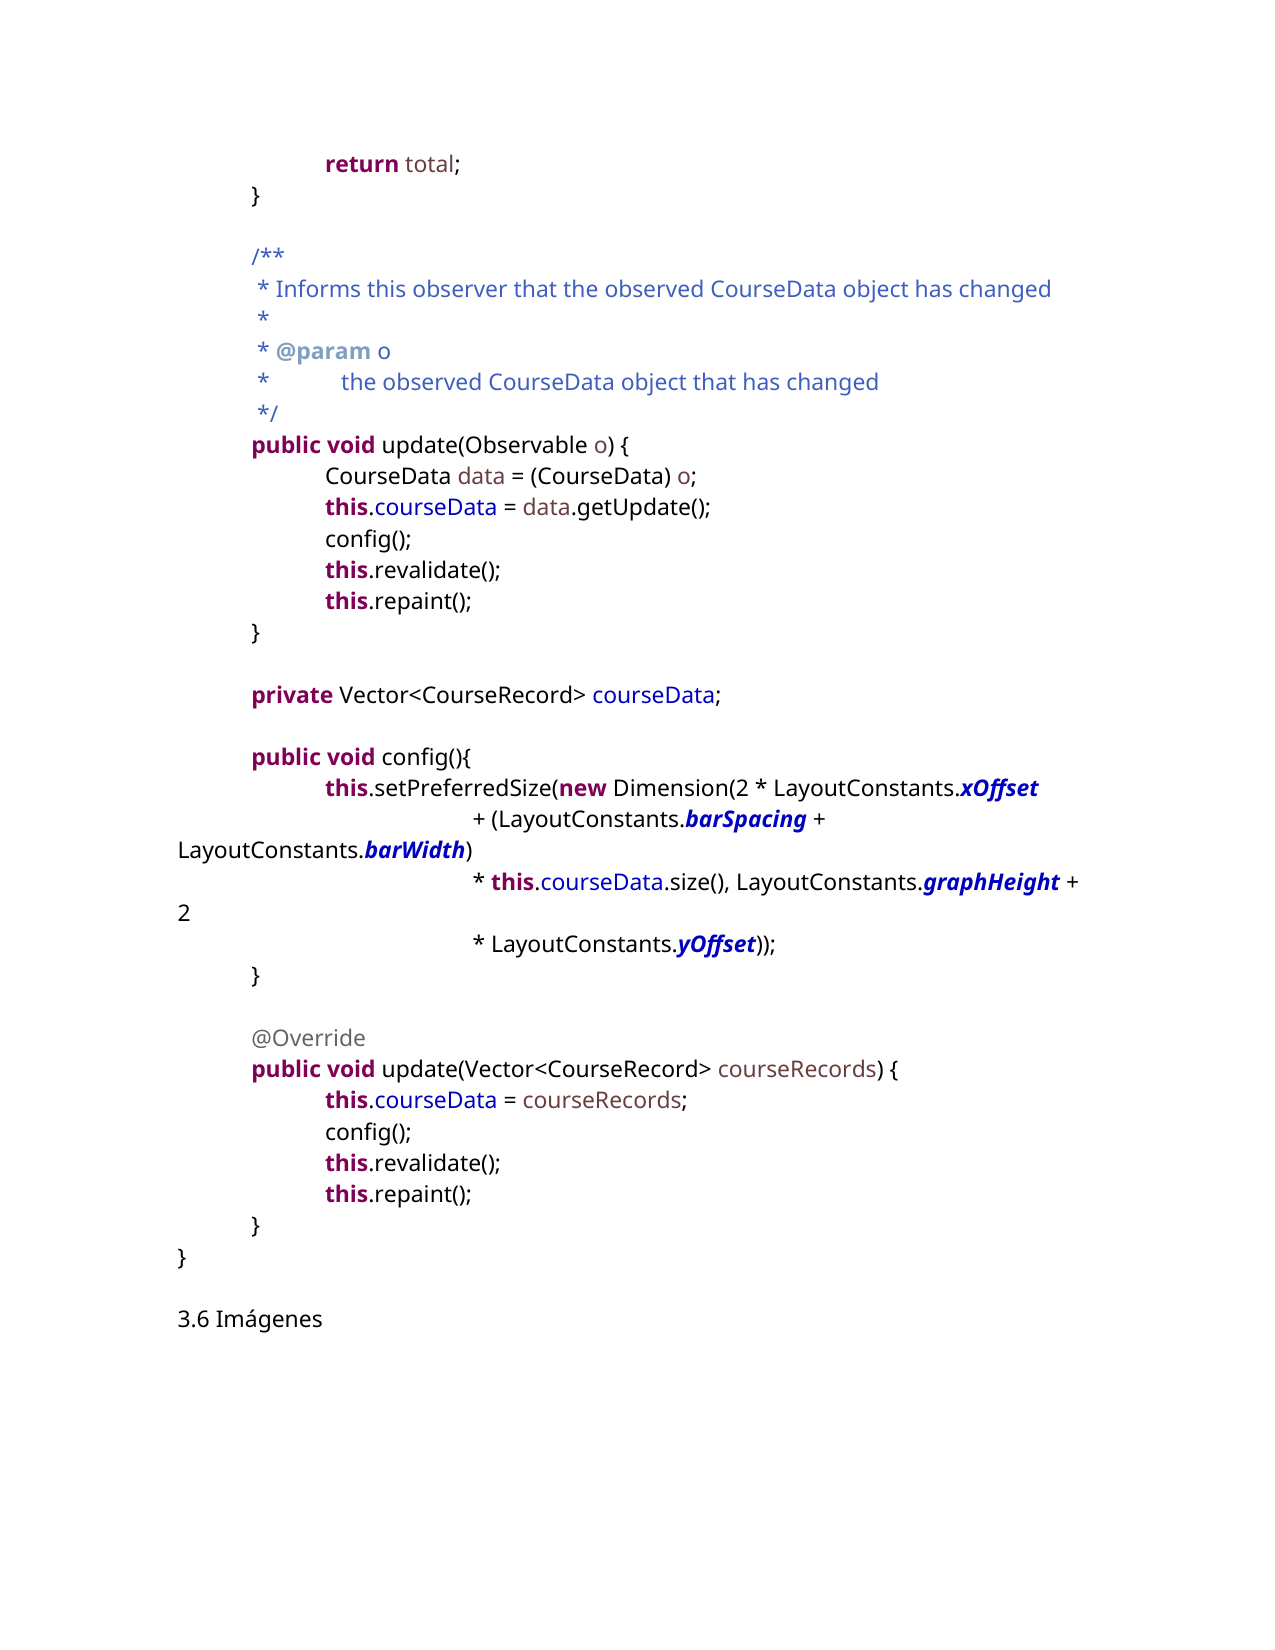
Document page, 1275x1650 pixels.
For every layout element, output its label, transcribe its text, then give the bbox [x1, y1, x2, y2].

text this.revalidate(); [177, 1147, 1098, 1178]
text return total; [177, 148, 1098, 179]
text } [177, 1209, 1098, 1241]
text private Vector<CourseRecord> courseData; [177, 679, 1098, 710]
text public void config(){ [177, 741, 1098, 772]
text } [177, 959, 1098, 991]
text this.revalidate(); [177, 554, 1098, 585]
text public void update(Observable o) { [177, 429, 1098, 460]
text config(); [177, 1116, 1098, 1147]
text /** [177, 241, 1098, 273]
text } [177, 179, 1098, 210]
text * LayoutConstants.yOffset)); [177, 928, 1098, 959]
text this.repaint(); [177, 585, 1098, 616]
text public void update(Vector<CourseRecord> courseRecords) { [177, 1053, 1098, 1084]
text * the observed CourseData object that has changed [177, 366, 1098, 398]
text * this.courseData.size(), LayoutConstants.graphHeight + 2 [177, 866, 1098, 928]
text this.repaint(); [177, 1178, 1098, 1209]
text + (LayoutConstants.barSpacing + LayoutConstants.barWidth) [177, 803, 1098, 866]
text } [177, 616, 1098, 648]
text 3.6 Imágenes [177, 1303, 1098, 1334]
text config(); [177, 523, 1098, 554]
text this.courseData = courseRecords; [177, 1084, 1098, 1116]
text * Informs this observer that the observed CourseData object has changed [177, 273, 1098, 304]
text * @param o [177, 335, 1098, 366]
text CourseData data = (CourseData) o; [177, 460, 1098, 491]
text this.courseData = data.getUpdate(); [177, 491, 1098, 523]
text this.setPreferredSize(new Dimension(2 * LayoutConstants.xOffset [177, 772, 1098, 803]
text */ [177, 398, 1098, 429]
text * [177, 304, 1098, 335]
text } [177, 1241, 1098, 1272]
text @Override [177, 1022, 1098, 1053]
